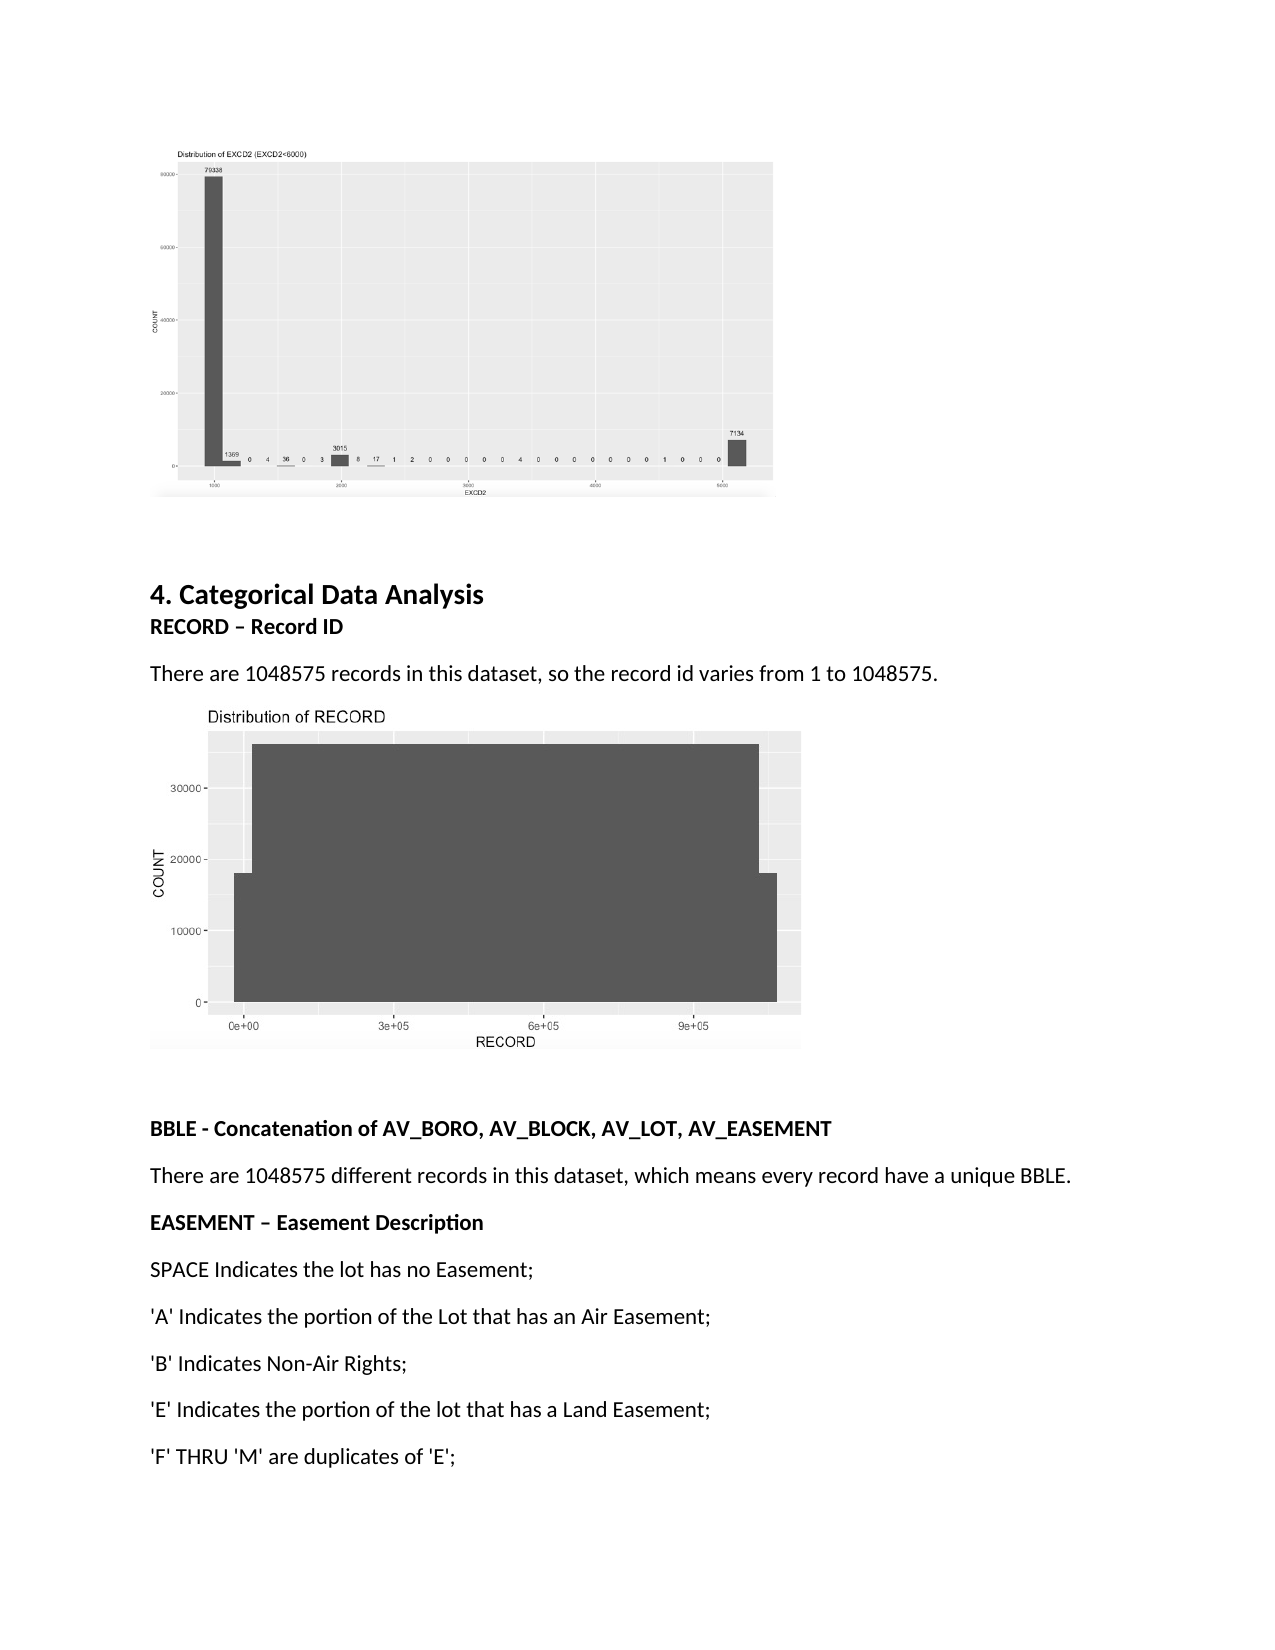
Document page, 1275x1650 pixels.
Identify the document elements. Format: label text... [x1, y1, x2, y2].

picture [150, 705, 802, 1049]
text SPACE Indicates the lot has no Easement; [150, 1255, 1125, 1283]
list 4. Categorical Data Analysis [150, 576, 1125, 612]
text BBLE - Concatenation of AV_BORO, AV_BLOCK, AV_LOT, AV_EASEMENT [150, 1114, 1125, 1142]
text There are 1048575 different records in this dataset, which means every record have a unique BBLE. [150, 1161, 1125, 1189]
text There are 1048575 records in this dataset, so the record id varies from 1 to 1048575. [150, 659, 1125, 687]
text 'E' Indicates the portion of the lot that has a Land Easement; [150, 1396, 1125, 1423]
text EASEMENT – Easement Description [150, 1208, 1125, 1236]
text 'F' THRU 'M' are duplicates of 'E'; [150, 1442, 1125, 1470]
text RECORD – Record ID [150, 612, 1125, 640]
picture [150, 150, 776, 497]
text 'A' Indicates the portion of the Lot that has an Air Easement; [150, 1302, 1125, 1330]
text 'B' Indicates Non-Air Rights; [150, 1349, 1125, 1377]
